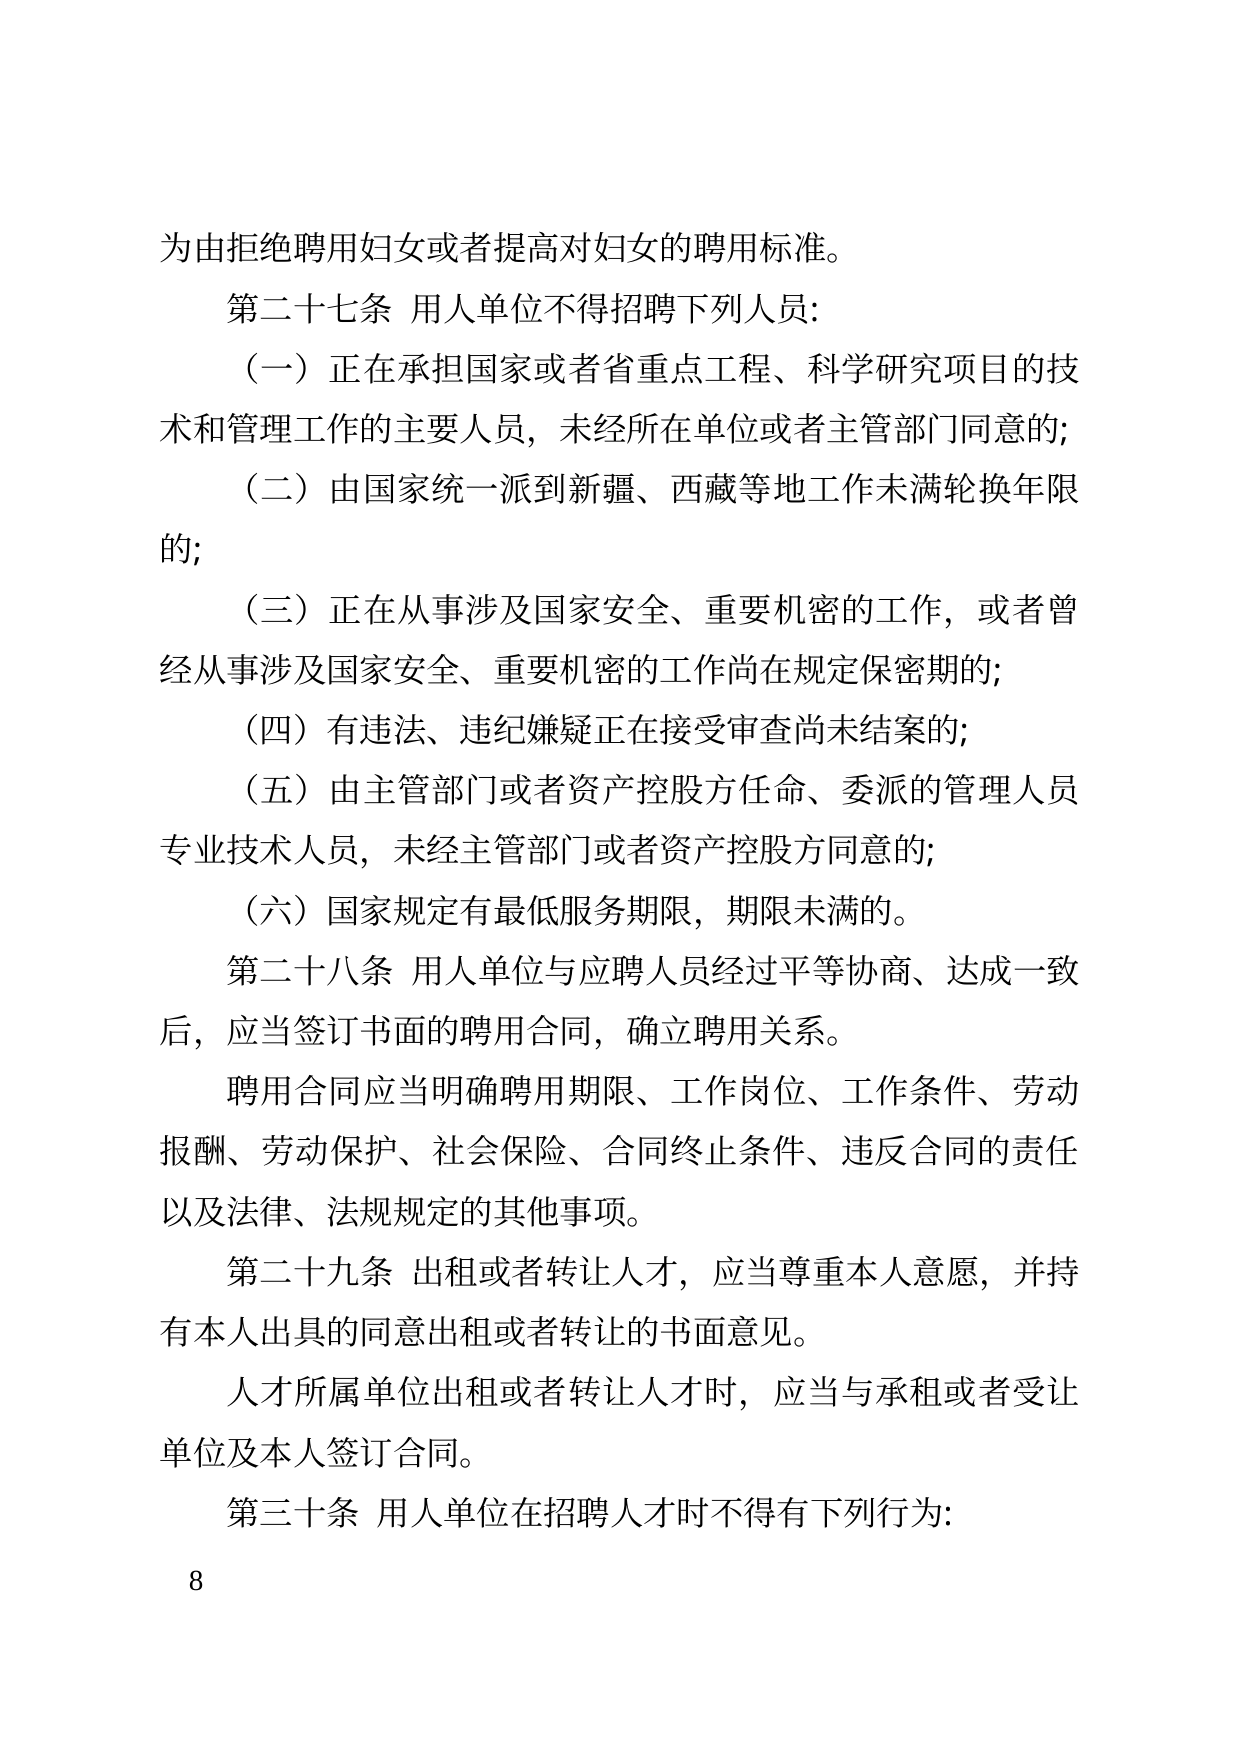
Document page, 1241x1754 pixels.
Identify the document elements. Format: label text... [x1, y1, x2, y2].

text （六）国家规定有最低服务期限，期限未满的。 [159, 875, 1081, 935]
text 人才所属单位出租或者转让人才时，应当与承租或者受让单位及本人签订合同。 [159, 1357, 1081, 1477]
text 第二十八条 用人单位与应聘人员经过平等协商、达成一致后，应当签订书面的聘用合同，确立聘用关系。 [159, 935, 1081, 1056]
text （三）正在从事涉及国家安全、重要机密的工作，或者曾经从事涉及国家安全、重要机密的工作尚在规定保密期的; [159, 574, 1081, 694]
text （四）有违法、违纪嫌疑正在接受审查尚未结案的; [159, 694, 1081, 754]
text 第三十条 用人单位在招聘人才时不得有下列行为: [159, 1477, 1081, 1537]
text 第二十九条 出租或者转让人才，应当尊重本人意愿，并持有本人出具的同意出租或者转让的书面意见。 [159, 1236, 1081, 1357]
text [159, 213, 1081, 273]
text （二）由国家统一派到新疆、西藏等地工作未满轮换年限的; [159, 453, 1081, 574]
text （一）正在承担国家或者省重点工程、科学研究项目的技术和管理工作的主要人员，未经所在单位或者主管部门同意的; [159, 333, 1081, 453]
text （五）由主管部门或者资产控股方任命、委派的管理人员、专业技术人员，未经主管部门或者资产控股方同意的; [159, 754, 1081, 875]
text 第二十七条 用人单位不得招聘下列人员: [159, 273, 1081, 333]
text 聘用合同应当明确聘用期限、工作岗位、工作条件、劳动报酬、劳动保护、社会保险、合同终止条件、违反合同的责任以及法律、法规规定的其他事项。 [159, 1056, 1081, 1236]
